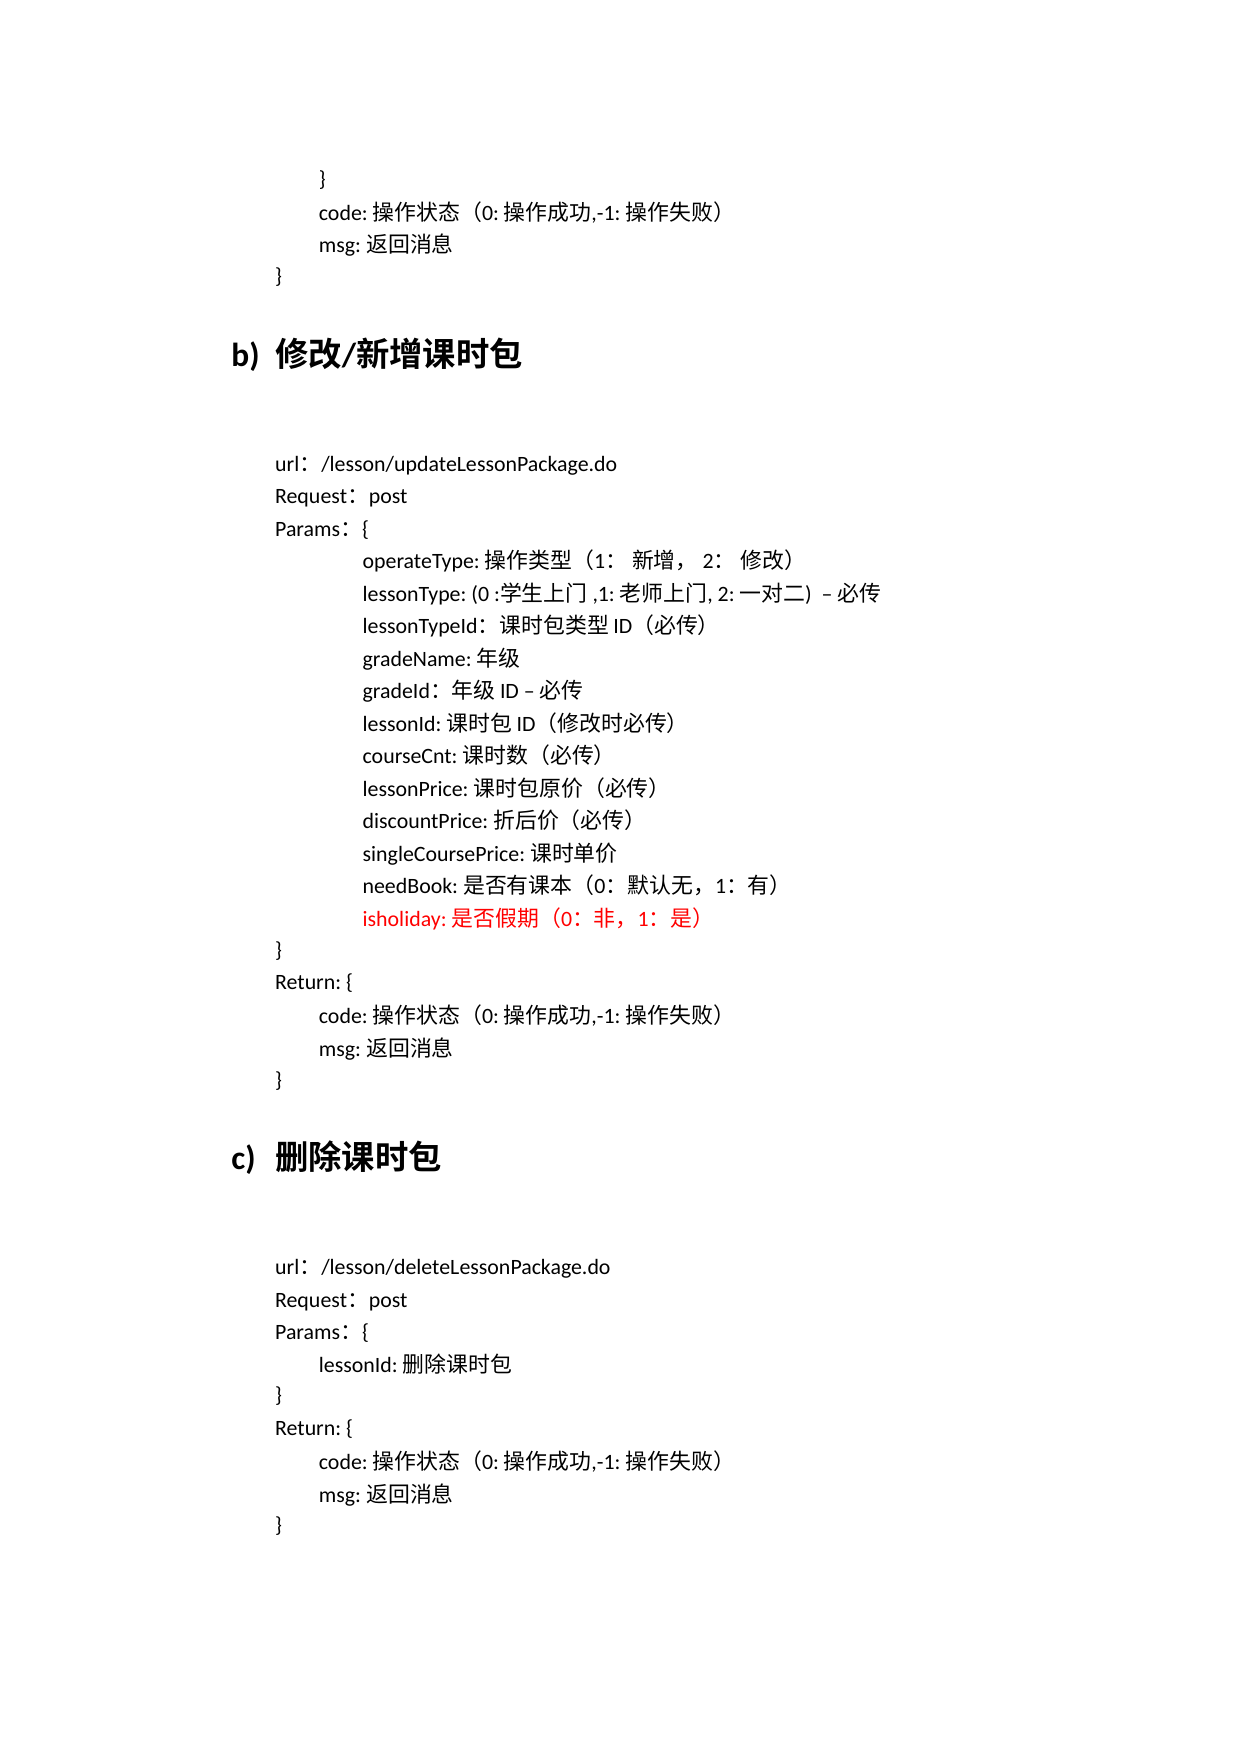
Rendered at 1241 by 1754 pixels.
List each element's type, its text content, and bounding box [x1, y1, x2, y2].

text msg: 返回消息 [275, 1476, 1053, 1509]
list needBook: 是否有课本（0：默认无，1：有） [312, 868, 1053, 900]
list gradeId：年级ID – 必传 [334, 673, 1053, 705]
list discountPrice: 折后价（必传） [312, 803, 1053, 835]
text code: 操作状态（0: 操作成功,-1: 操作失败） [275, 1444, 1053, 1476]
text gradeName: 年级 [297, 640, 1053, 673]
text } [275, 1063, 1053, 1095]
text msg: 返回消息 [275, 1030, 1053, 1063]
text lessonType: (0 :学生上门 ,1: 老师上门, 2: 一对二) – 必传 [297, 575, 1053, 608]
subtitle 删除课时包 [231, 1122, 1053, 1187]
text Return: { [275, 965, 1053, 998]
text url：/lesson/deleteLessonPackage.do [275, 1249, 1053, 1281]
text Params：{ [275, 510, 1053, 543]
text } [275, 1509, 1053, 1541]
text code: 操作状态（0: 操作成功,-1: 操作失败） [275, 998, 1053, 1030]
text lessonId: 删除课时包 [231, 1346, 1053, 1379]
text Return: { [275, 1411, 1053, 1444]
list singleCoursePrice: 课时单价 [312, 835, 1053, 868]
text lessonTypeId：课时包类型ID（必传） [297, 608, 1053, 640]
text Request：post [275, 478, 1053, 510]
list isholiday: 是否假期（0：非，1：是） [312, 900, 1053, 933]
text Request：post [275, 1281, 1053, 1314]
text code: 操作状态（0: 操作成功,-1: 操作失败） [275, 194, 1053, 227]
list lessonId: 课时包ID（修改时必传） [334, 705, 1053, 738]
list courseCnt: 课时数（必传） [334, 738, 1053, 770]
list lessonPrice: 课时包原价（必传） [312, 770, 1053, 803]
text Params：{ [275, 1314, 1053, 1346]
text operateType: 操作类型（1： 新增， 2： 修改） [275, 543, 1053, 575]
text } [275, 259, 1053, 292]
text } [231, 933, 1053, 965]
text url：/lesson/updateLessonPackage.do [275, 445, 1053, 478]
text msg: 返回消息 [275, 227, 1053, 259]
text } [231, 1379, 1053, 1411]
subtitle 修改/新增课时包 [231, 319, 1053, 384]
text } [275, 162, 1053, 194]
